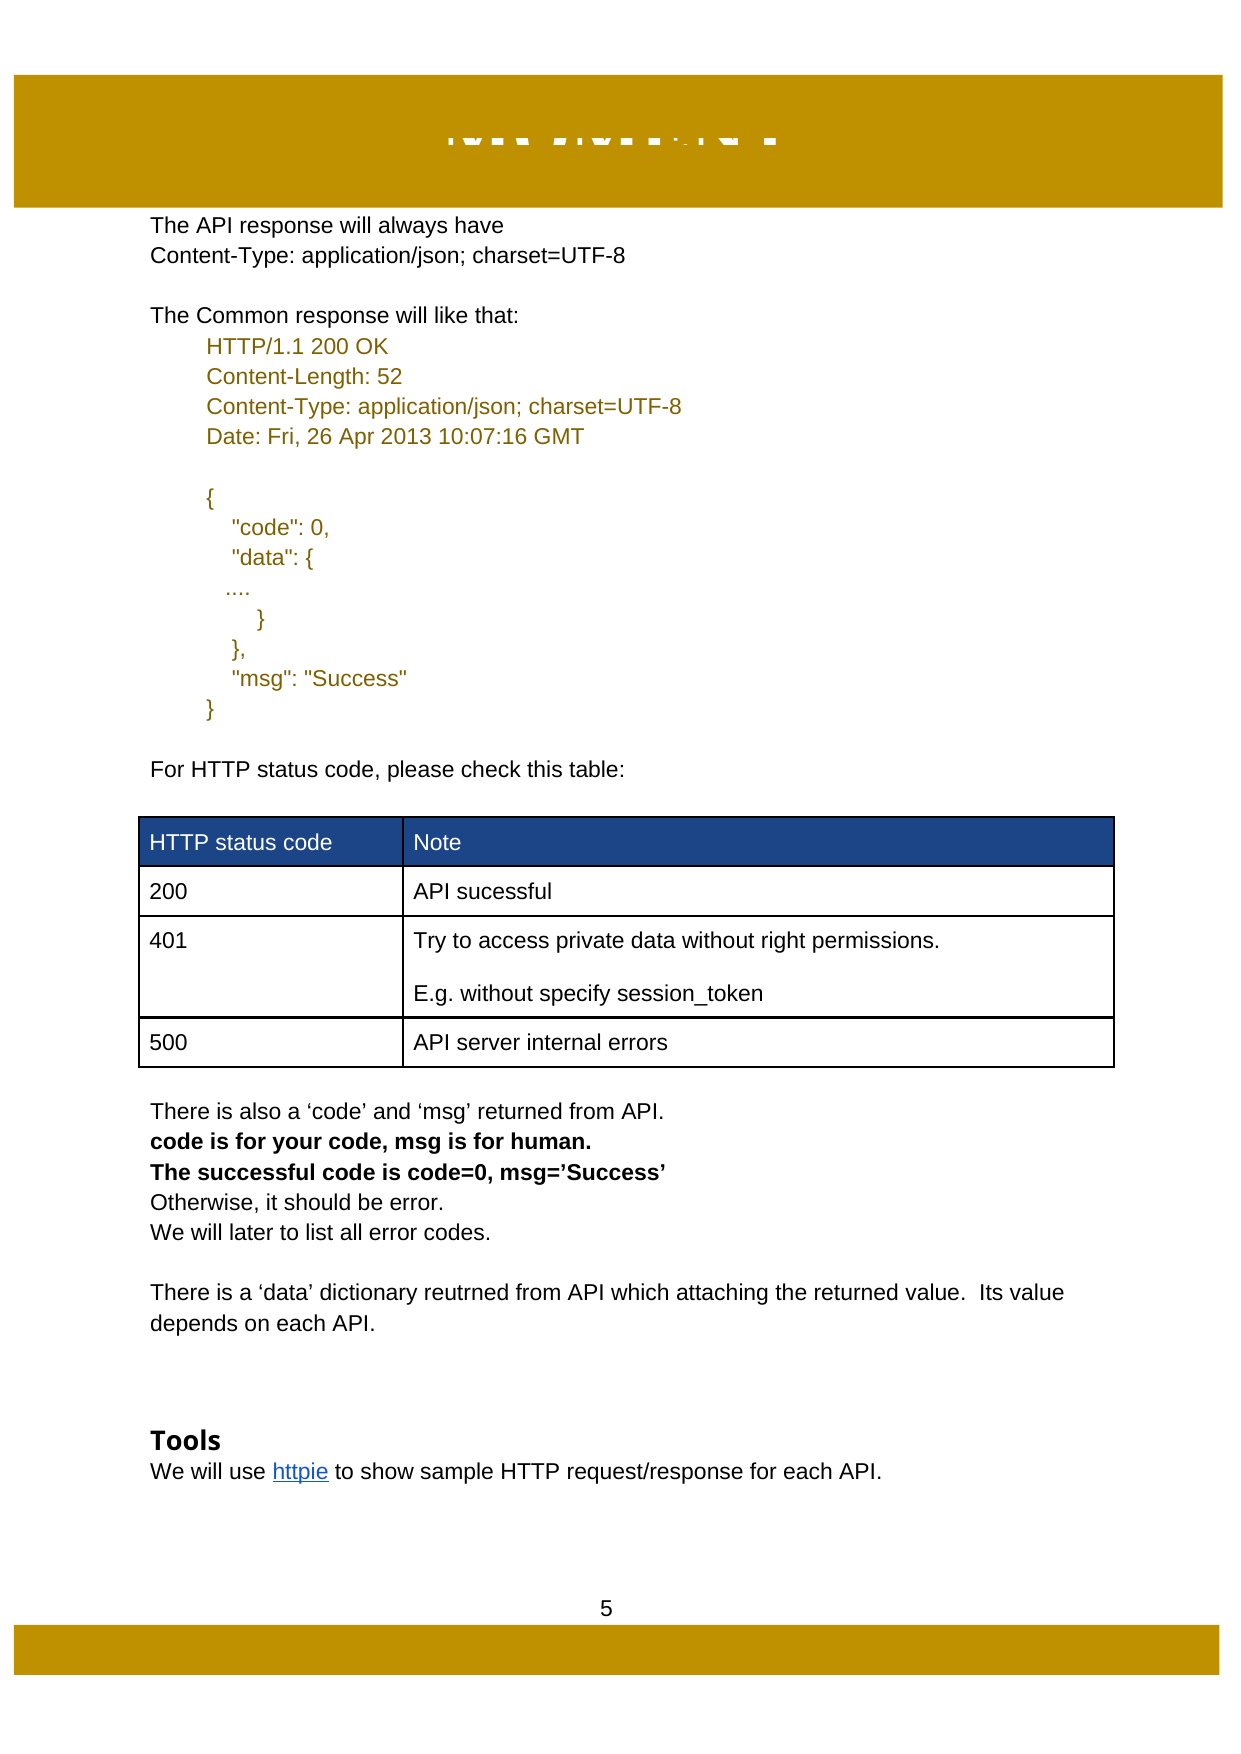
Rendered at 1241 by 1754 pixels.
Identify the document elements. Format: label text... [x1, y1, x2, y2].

text Date: Fri, 26 Apr 2013 10:07:16 GMT [206, 423, 1090, 449]
text We will use httpie to show sample HTTP request/response for each API. [150, 1458, 1090, 1484]
table_cell Try to access private data without right permissions. E.g. without specify session_token [404, 917, 1113, 1016]
text } [206, 604, 1090, 631]
text } [206, 695, 1090, 721]
text For HTTP status code, please check this table: [150, 756, 1090, 782]
text The API response will always have [150, 212, 1090, 238]
text Content-Type: application/json; charset=UTF-8 [206, 393, 1090, 419]
text "msg": "Success" [206, 665, 1090, 691]
text Content-Length: 52 [206, 363, 1090, 389]
table_cell 401 [140, 917, 402, 1016]
table_header HTTP status code [140, 818, 402, 865]
text We will later to list all error codes. [150, 1219, 1090, 1245]
text There is also a ‘code’ and ‘msg’ returned from API. [150, 1098, 1090, 1124]
table_cell API sucessful [404, 867, 1113, 914]
text .... [206, 574, 1090, 601]
text HTTP/1.1 200 OK [206, 333, 1090, 359]
text "data": { [206, 544, 1090, 570]
text Otherwise, it should be error. [150, 1189, 1090, 1215]
text { [206, 484, 1090, 510]
table_cell 500 [140, 1019, 402, 1066]
table_cell API server internal errors [404, 1019, 1113, 1066]
subtitle Tools [150, 1421, 1090, 1458]
text The Common response will like that: [150, 302, 1090, 329]
table_cell 200 [140, 867, 402, 914]
text }, [206, 635, 1090, 661]
text The successful code is code=0, msg=’Success’ [150, 1158, 1090, 1185]
text code is for your code, msg is for human. [150, 1128, 1090, 1154]
table_header Note [404, 818, 1113, 865]
text There is a ‘data’ dictionary reutrned from API which attaching the returned value. Its value depends on each API. [150, 1279, 1090, 1336]
text Content-Type: application/json; charset=UTF-8 [150, 242, 1090, 268]
text "code": 0, [206, 514, 1090, 540]
